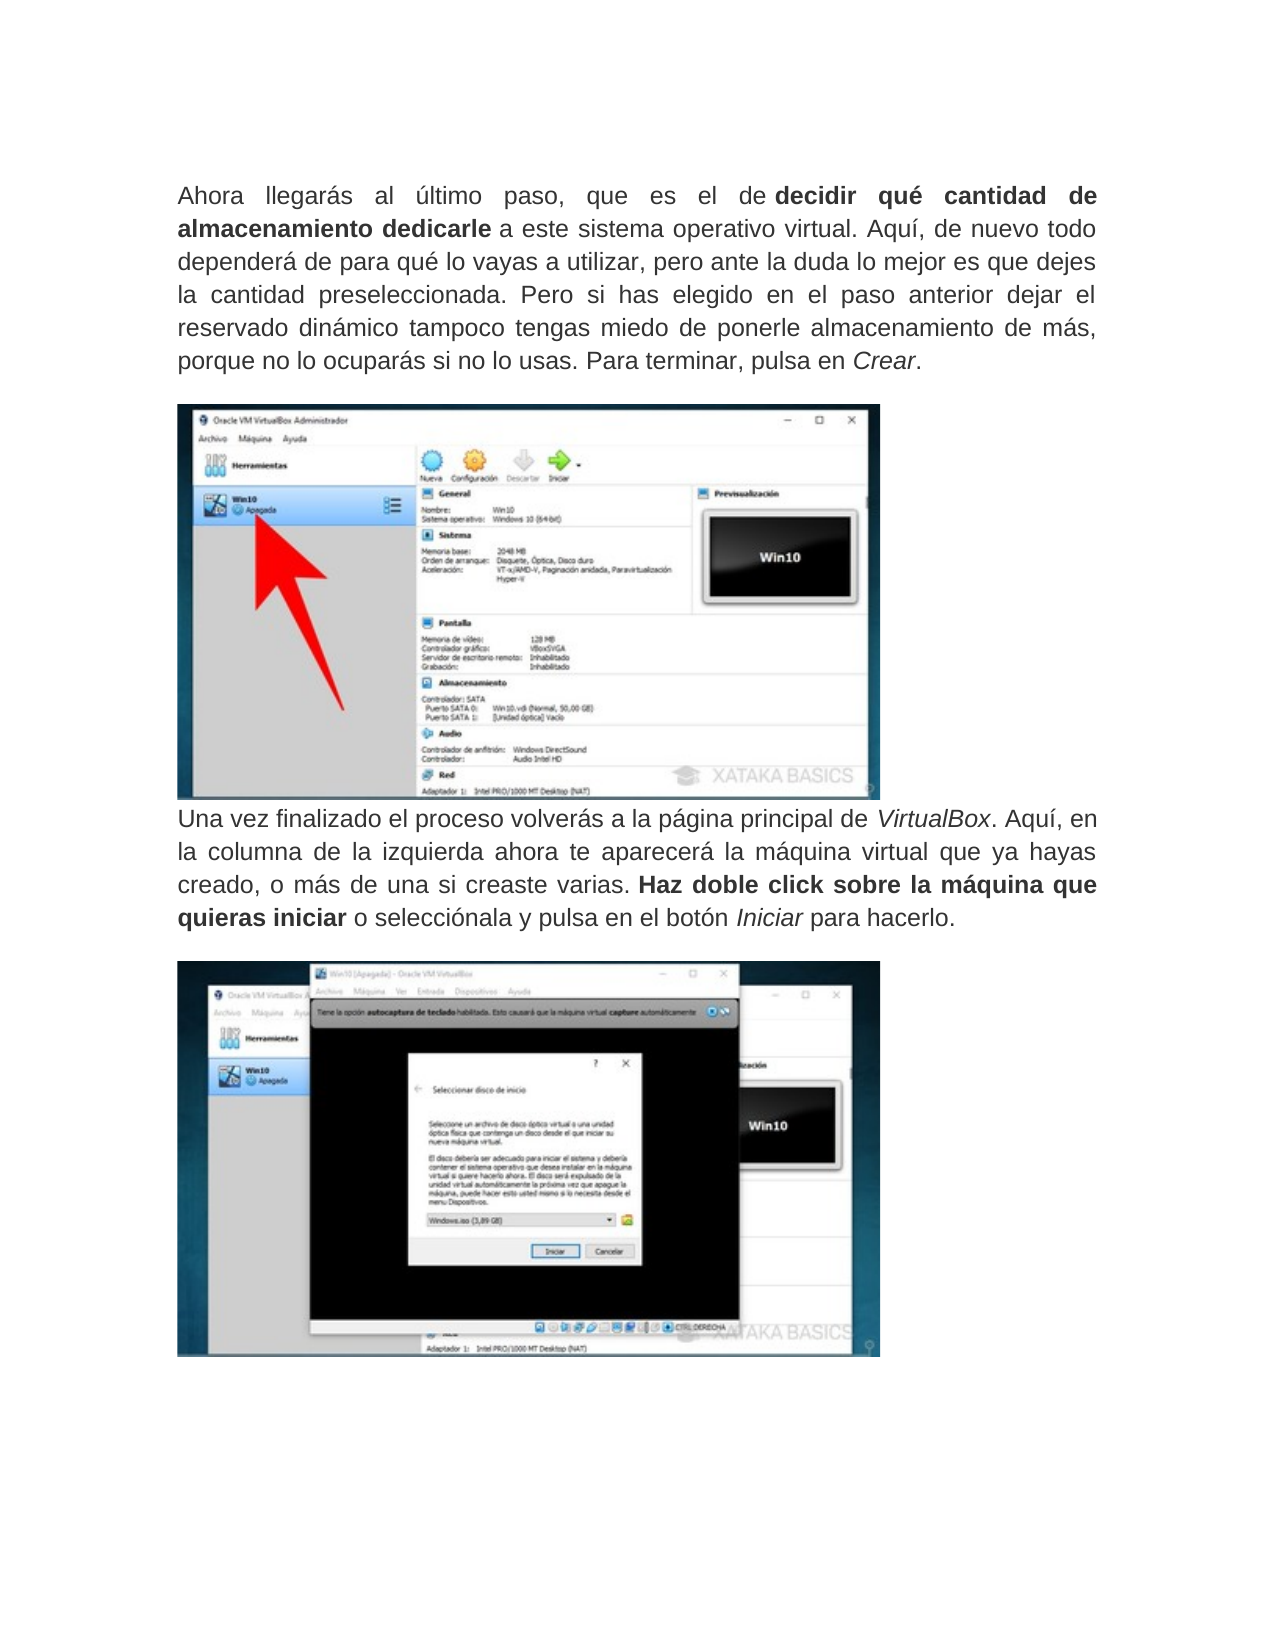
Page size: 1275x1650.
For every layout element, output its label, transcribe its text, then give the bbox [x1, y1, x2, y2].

text Ahora llegarás al último paso, que es el de decidir qué cantidad de almacenamiento dedicarle a este sistema operativo virtual. Aquí, de nuevo todo dependerá de para qué lo vayas a utilizar, pero ante la duda lo mejor es que dejes la cantidad preseleccionada. Pero si has elegido en el paso anterior dejar el reservado dinámico tampoco tengas miedo de ponerle almacenamiento de más, porque no lo ocuparás si no lo usas. Para terminar, pulsa en Crear. [177, 181, 1098, 374]
picture [177, 404, 881, 800]
text Una vez finalizado el proceso volverás a la página principal de VirtualBox. Aquí, en la columna de la izquierda ahora te aparecerá la máquina virtual que ya hayas creado, o más de una si creaste varias. Haz doble click sobre la máquina que quieras iniciar o selecciónala y pulsa en el botón Iniciar para hacerlo. [177, 804, 1098, 932]
picture [177, 961, 881, 1357]
